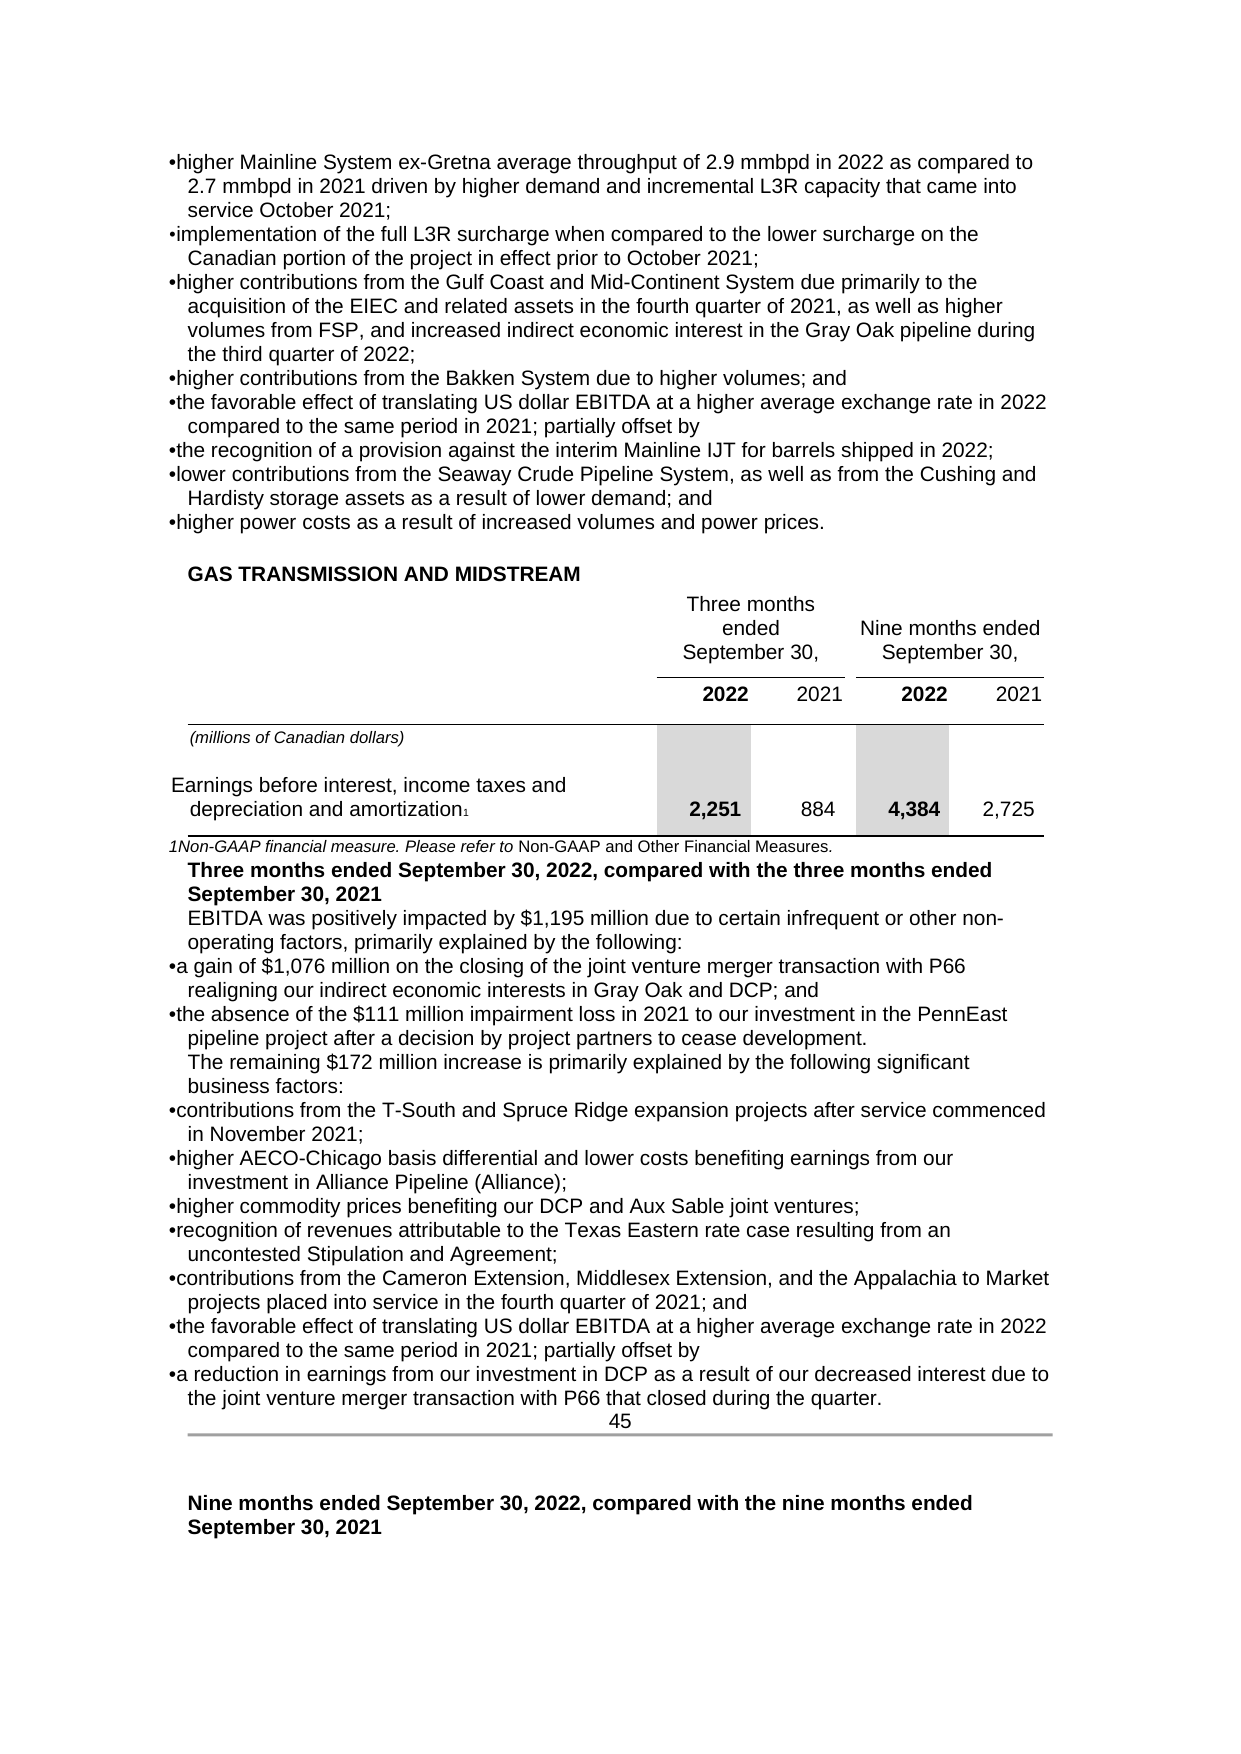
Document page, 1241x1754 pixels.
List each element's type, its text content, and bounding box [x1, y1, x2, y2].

text •higher AECO-Chicago basis differential and lower costs benefiting earnings from our investment in Alliance Pipeline (Alliance); [169, 1146, 1053, 1194]
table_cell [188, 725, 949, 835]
text Three months ended September 30, 2022, compared with the three months ended September 30, 2021 [187, 858, 1053, 906]
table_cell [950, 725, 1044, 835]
text •higher commodity prices benefiting our DCP and Aux Sable joint ventures; [169, 1194, 1053, 1218]
text •recognition of revenues attributable to the Texas Eastern rate case resulting from an uncontested Stipulation and Agreement; [169, 1218, 1053, 1266]
text EBITDA was positively impacted by $1,195 million due to certain infrequent or other non-operating factors, primarily explained by the following: [187, 906, 1053, 954]
text •higher power costs as a result of increased volumes and power prices. [169, 509, 1053, 533]
text Nine months ended September 30, 2022, compared with the nine months ended September 30, 2021 [187, 1491, 1053, 1539]
text •higher Mainline System ex-Gretna average throughput of 2.9 mmbpd in 2022 as compared to 2.7 mmbpd in 2021 driven by higher demand and incremental L3R capacity that came into service October 2021; [169, 150, 1053, 222]
text •the recognition of a provision against the interim Mainline IJT for barrels shipped in 2022; [169, 438, 1053, 462]
text •a reduction in earnings from our investment in DCP as a result of our decreased interest due to the joint venture merger transaction with P66 that closed during the quarter. [169, 1361, 1053, 1409]
text •implementation of the full L3R surcharge when compared to the lower surcharge on the Canadian portion of the project in effect prior to October 2021; [169, 222, 1053, 270]
text GAS TRANSMISSION AND MIDSTREAM [187, 562, 1053, 586]
text •the favorable effect of translating US dollar EBITDA at a higher average exchange rate in 2022 compared to the same period in 2021; partially offset by [169, 1313, 1053, 1361]
text •contributions from the T-South and Spruce Ridge expansion projects after service commenced in November 2021; [169, 1098, 1053, 1146]
text •a gain of $1,076 million on the closing of the joint venture merger transaction with P66 realigning our indirect economic interests in Gray Oak and DCP; and [169, 954, 1053, 1002]
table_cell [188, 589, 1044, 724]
text 45 [187, 1409, 1053, 1433]
text •contributions from the Cameron Extension, Middlesex Extension, and the Appalachia to Market projects placed into service in the fourth quarter of 2021; and [169, 1266, 1053, 1313]
text 1Non-GAAP financial measure. Please refer to Non-GAAP and Other Financial Measures. [169, 837, 1053, 856]
text •the favorable effect of translating US dollar EBITDA at a higher average exchange rate in 2022 compared to the same period in 2021; partially offset by [169, 390, 1053, 438]
text The remaining $172 million increase is primarily explained by the following significant business factors: [187, 1050, 1053, 1098]
text •higher contributions from the Bakken System due to higher volumes; and [169, 366, 1053, 390]
text •the absence of the $111 million impairment loss in 2021 to our investment in the PennEast pipeline project after a decision by project partners to cease development. [169, 1002, 1053, 1050]
text •lower contributions from the Seaway Crude Pipeline System, as well as from the Cushing and Hardisty storage assets as a result of lower demand; and [169, 462, 1053, 509]
text •higher contributions from the Gulf Coast and Mid-Continent System due primarily to the acquisition of the EIEC and related assets in the fourth quarter of 2021, as well as higher volumes from FSP, and increased indirect economic interest in the Gray Oak pipeline during the third quarter of 2022; [169, 270, 1053, 366]
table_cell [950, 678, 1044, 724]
